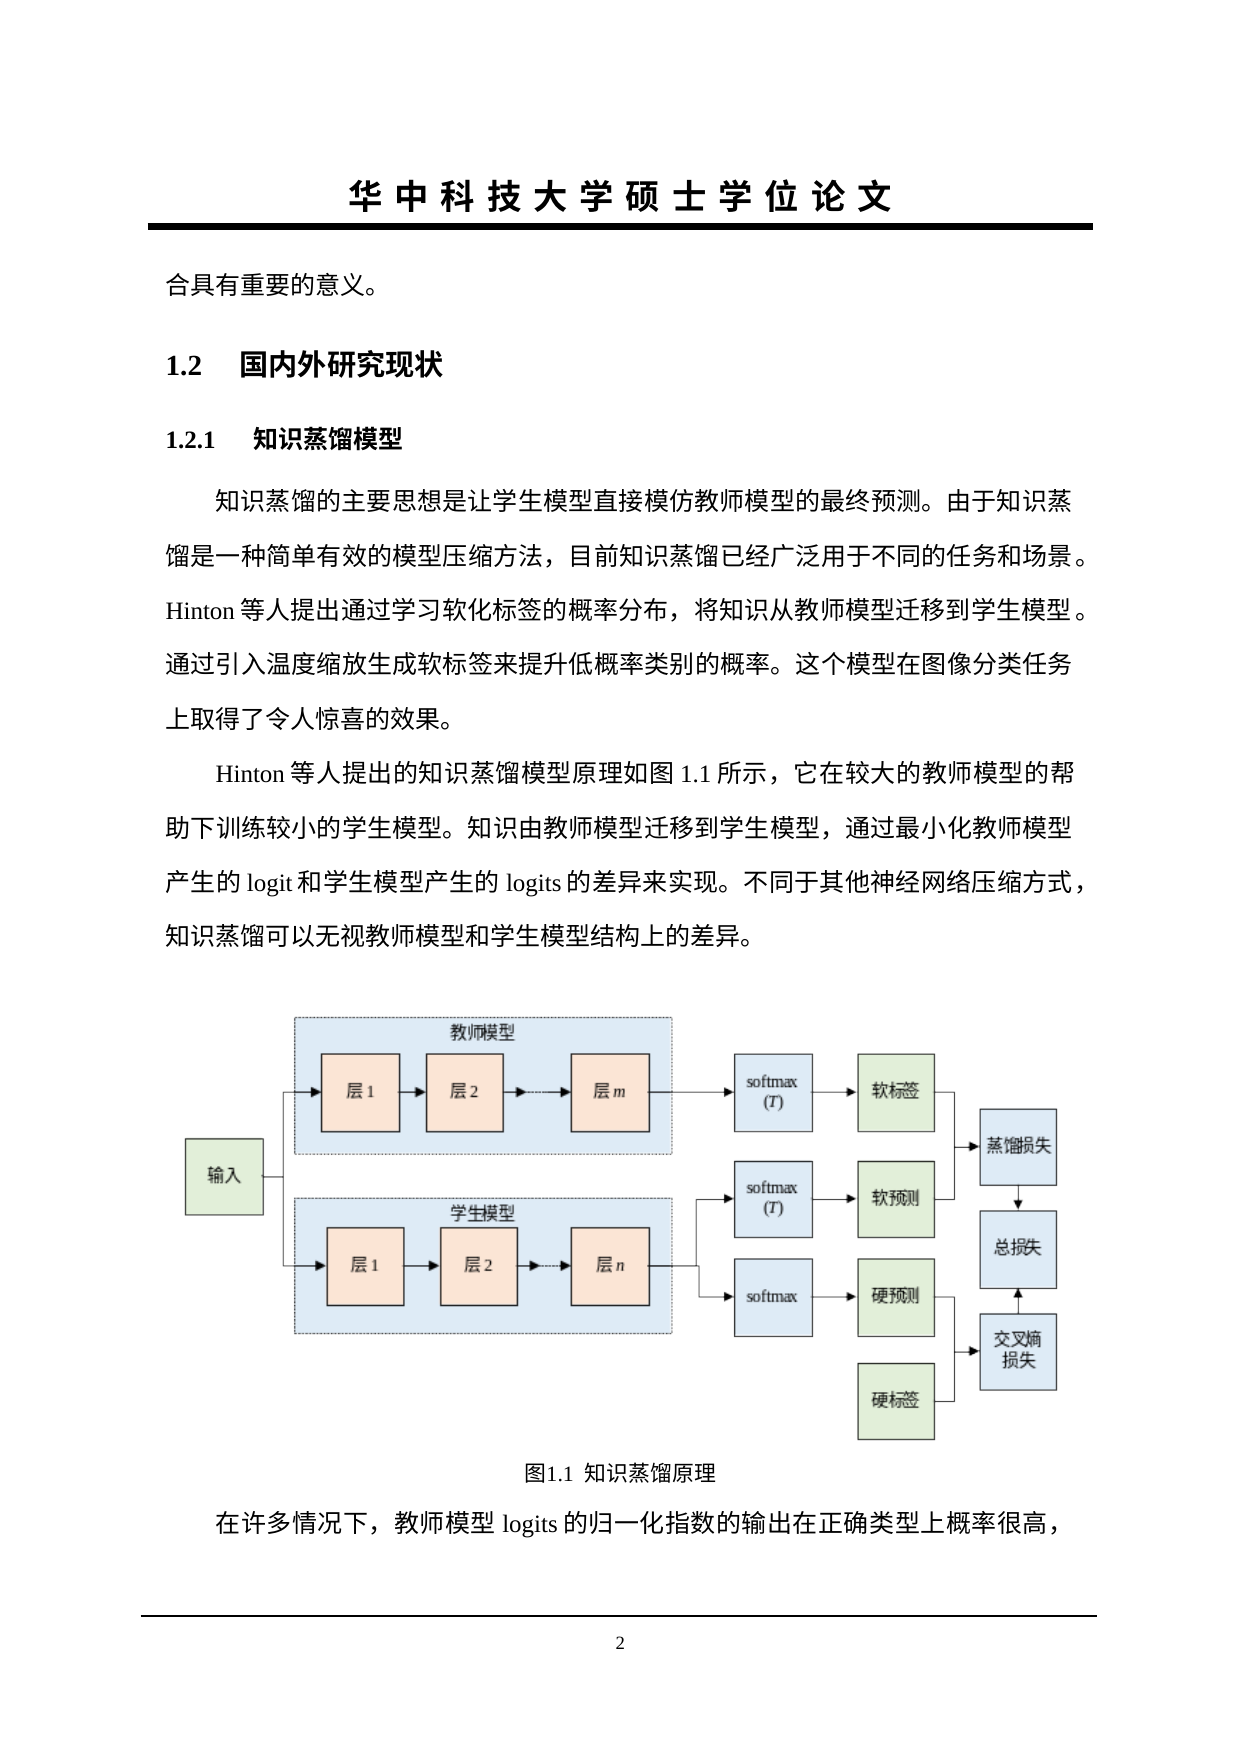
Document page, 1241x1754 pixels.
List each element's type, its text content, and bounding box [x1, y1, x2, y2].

subtitle 国内外研究现状 [165, 341, 1075, 383]
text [165, 1504, 1075, 1540]
subtitle 知识蒸馏模型 [165, 419, 1075, 455]
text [165, 266, 1075, 302]
text Hinton等人提出的知识蒸馏模型原理如图1.1所示，它在较大的教师模型的帮助下训练较小的学生模型。知识由教师模型迁移到学生模型，通过最小化教师模型产生的logit和学生模型产生的logits的差异来实现。不同于其他神经网络压缩方式，知识蒸馏可以无视教师模型和学生模型结构上的差异。 [165, 754, 1075, 953]
text 知识蒸馏的主要思想是让学生模型直接模仿教师模型的最终预测。由于知识蒸馏是一种简单有效的模型压缩方法，目前知识蒸馏已经广泛用于不同的任务和场景。Hinton等人提出通过学习软化标签的概率分布，将知识从教师模型迁移到学生模型。通过引入温度缩放生成软标签来提升低概率类别的概率。这个模型在图像分类任务上取得了令人惊喜的效果。 [165, 482, 1075, 736]
text 图1.1 知识蒸馏原理 [165, 1456, 1075, 1488]
